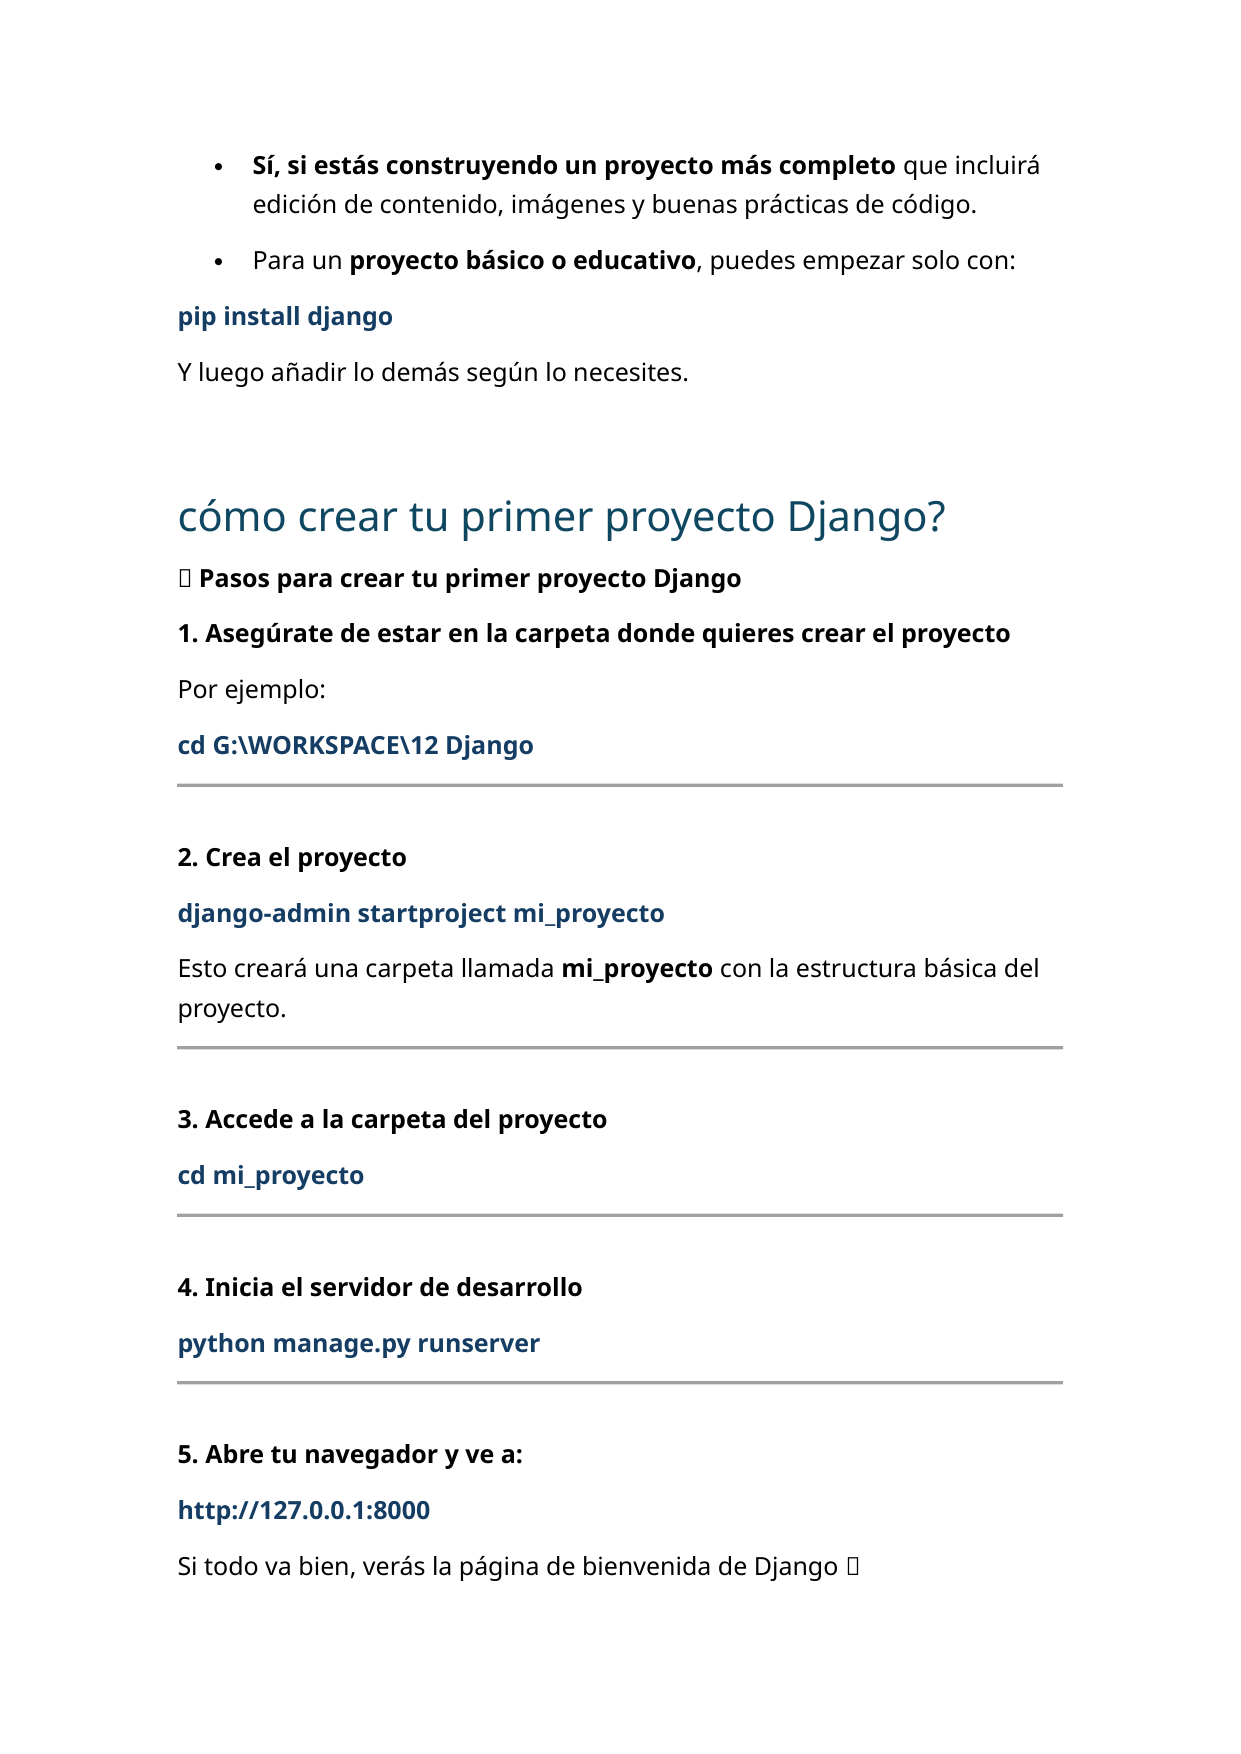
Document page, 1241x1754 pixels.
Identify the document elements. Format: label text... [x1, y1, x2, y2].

list Sí, si estás construyendo un proyecto más completo que incluirá edición de contenido, imágenes y buenas prácticas de código. [215, 148, 1063, 221]
text pip install django [177, 298, 1063, 332]
text Esto creará una carpeta llamada mi_proyecto con la estructura básica del proyecto. [177, 951, 1063, 1024]
text Por ejemplo: [177, 672, 1063, 706]
text 5. Abre tu navegador y ve a: [177, 1437, 1063, 1471]
list Para un proyecto básico o educativo, puedes empezar solo con: [215, 243, 1063, 277]
text cd mi_proyecto [177, 1158, 1063, 1192]
text 4. Inicia el servidor de desarrollo [177, 1269, 1063, 1303]
text 2. Crea el proyecto [177, 839, 1063, 873]
text ✅ Pasos para crear tu primer proyecto Django [177, 560, 1063, 594]
text http://127.0.0.1:8000 [177, 1493, 1063, 1527]
text python manage.py runserver [177, 1325, 1063, 1359]
text Y luego añadir lo demás según lo necesites. [177, 354, 1063, 388]
text 1. Asegúrate de estar en la carpeta donde quieres crear el proyecto [177, 616, 1063, 650]
subtitle cómo crear tu primer proyecto Django? [177, 487, 1063, 543]
text django-admin startproject mi_proyecto [177, 895, 1063, 929]
text cd G:\WORKSPACE\12 Django [177, 728, 1063, 762]
text Si todo va bien, verás la página de bienvenida de Django 🎉 [177, 1549, 1063, 1583]
text 3. Accede a la carpeta del proyecto [177, 1102, 1063, 1136]
